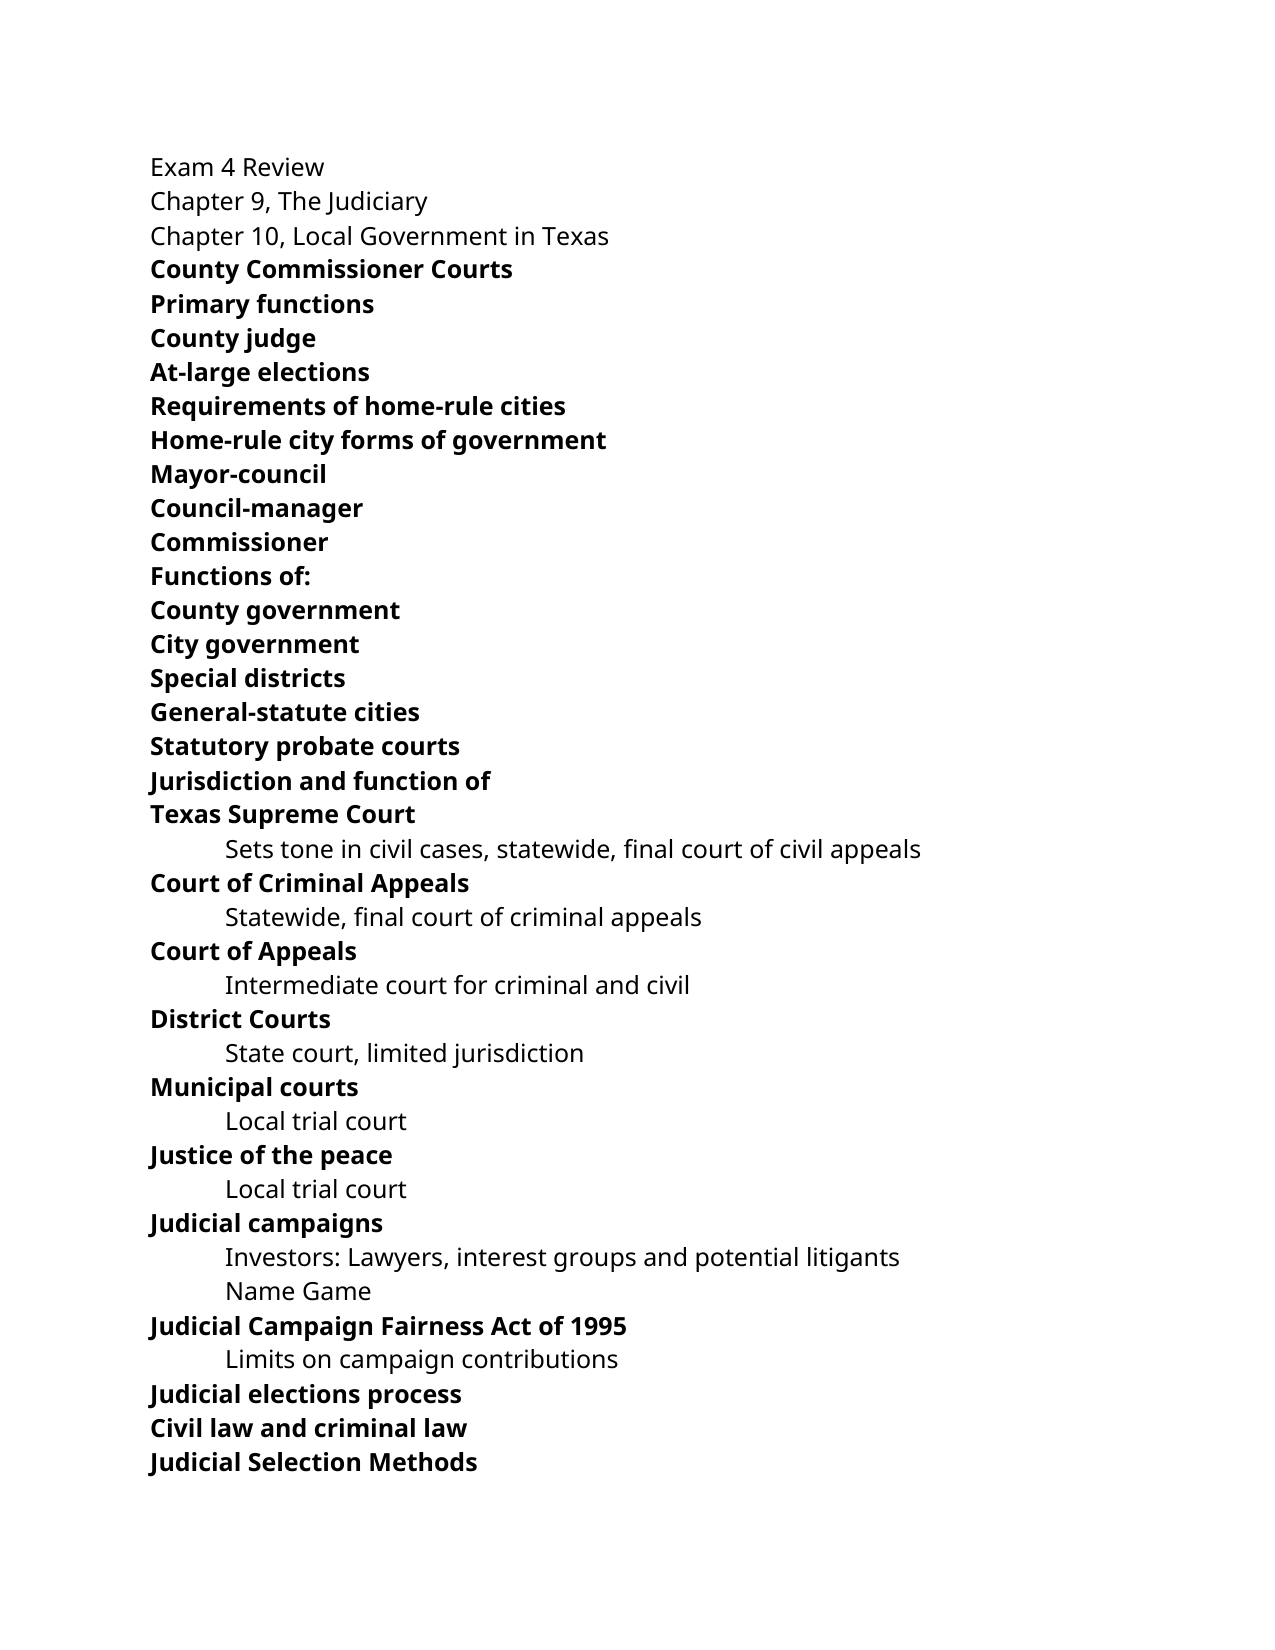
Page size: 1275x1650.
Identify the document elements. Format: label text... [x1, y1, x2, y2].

text Limits on campaign contributions [150, 1342, 1125, 1376]
text Sets tone in civil cases, statewide, final court of civil appeals [150, 831, 1125, 865]
text Name Game [150, 1274, 1125, 1308]
text Jurisdiction and function of [150, 763, 1125, 797]
text District Courts [150, 1002, 1125, 1036]
text Commissioner [150, 525, 1125, 559]
text Exam 4 Review [150, 150, 1125, 184]
text Court of Appeals [150, 933, 1125, 967]
text County Commissioner Courts [150, 252, 1125, 286]
text Texas Supreme Court [150, 797, 1125, 831]
text Statutory probate courts [150, 729, 1125, 763]
text Judicial Campaign Fairness Act of 1995 [150, 1308, 1125, 1342]
text Investors: Lawyers, interest groups and potential litigants [150, 1240, 1125, 1274]
text Local trial court [150, 1172, 1125, 1206]
text State court, limited jurisdiction [150, 1036, 1125, 1070]
text Intermediate court for criminal and civil [150, 967, 1125, 1002]
text Mayor-council [150, 457, 1125, 491]
text Justice of the peace [150, 1138, 1125, 1172]
text Home-rule city forms of government [150, 422, 1125, 457]
text County judge [150, 320, 1125, 354]
text Statewide, final court of criminal appeals [150, 899, 1125, 933]
text Chapter 10, Local Government in Texas [150, 218, 1125, 252]
text City government [150, 627, 1125, 661]
text County government [150, 593, 1125, 627]
text Special districts [150, 661, 1125, 695]
text Chapter 9, The Judiciary [150, 184, 1125, 218]
text General-statute cities [150, 695, 1125, 729]
text Judicial Selection Methods [150, 1444, 1125, 1478]
text Primary functions [150, 286, 1125, 320]
text Council-manager [150, 491, 1125, 525]
text Local trial court [150, 1104, 1125, 1138]
text Civil law and criminal law [150, 1410, 1125, 1444]
text Municipal courts [150, 1070, 1125, 1104]
text Judicial elections process [150, 1376, 1125, 1410]
text Requirements of home-rule cities [150, 388, 1125, 422]
text Functions of: [150, 559, 1125, 593]
text Judicial campaigns [150, 1206, 1125, 1240]
text Court of Criminal Appeals [150, 865, 1125, 899]
text At-large elections [150, 354, 1125, 388]
